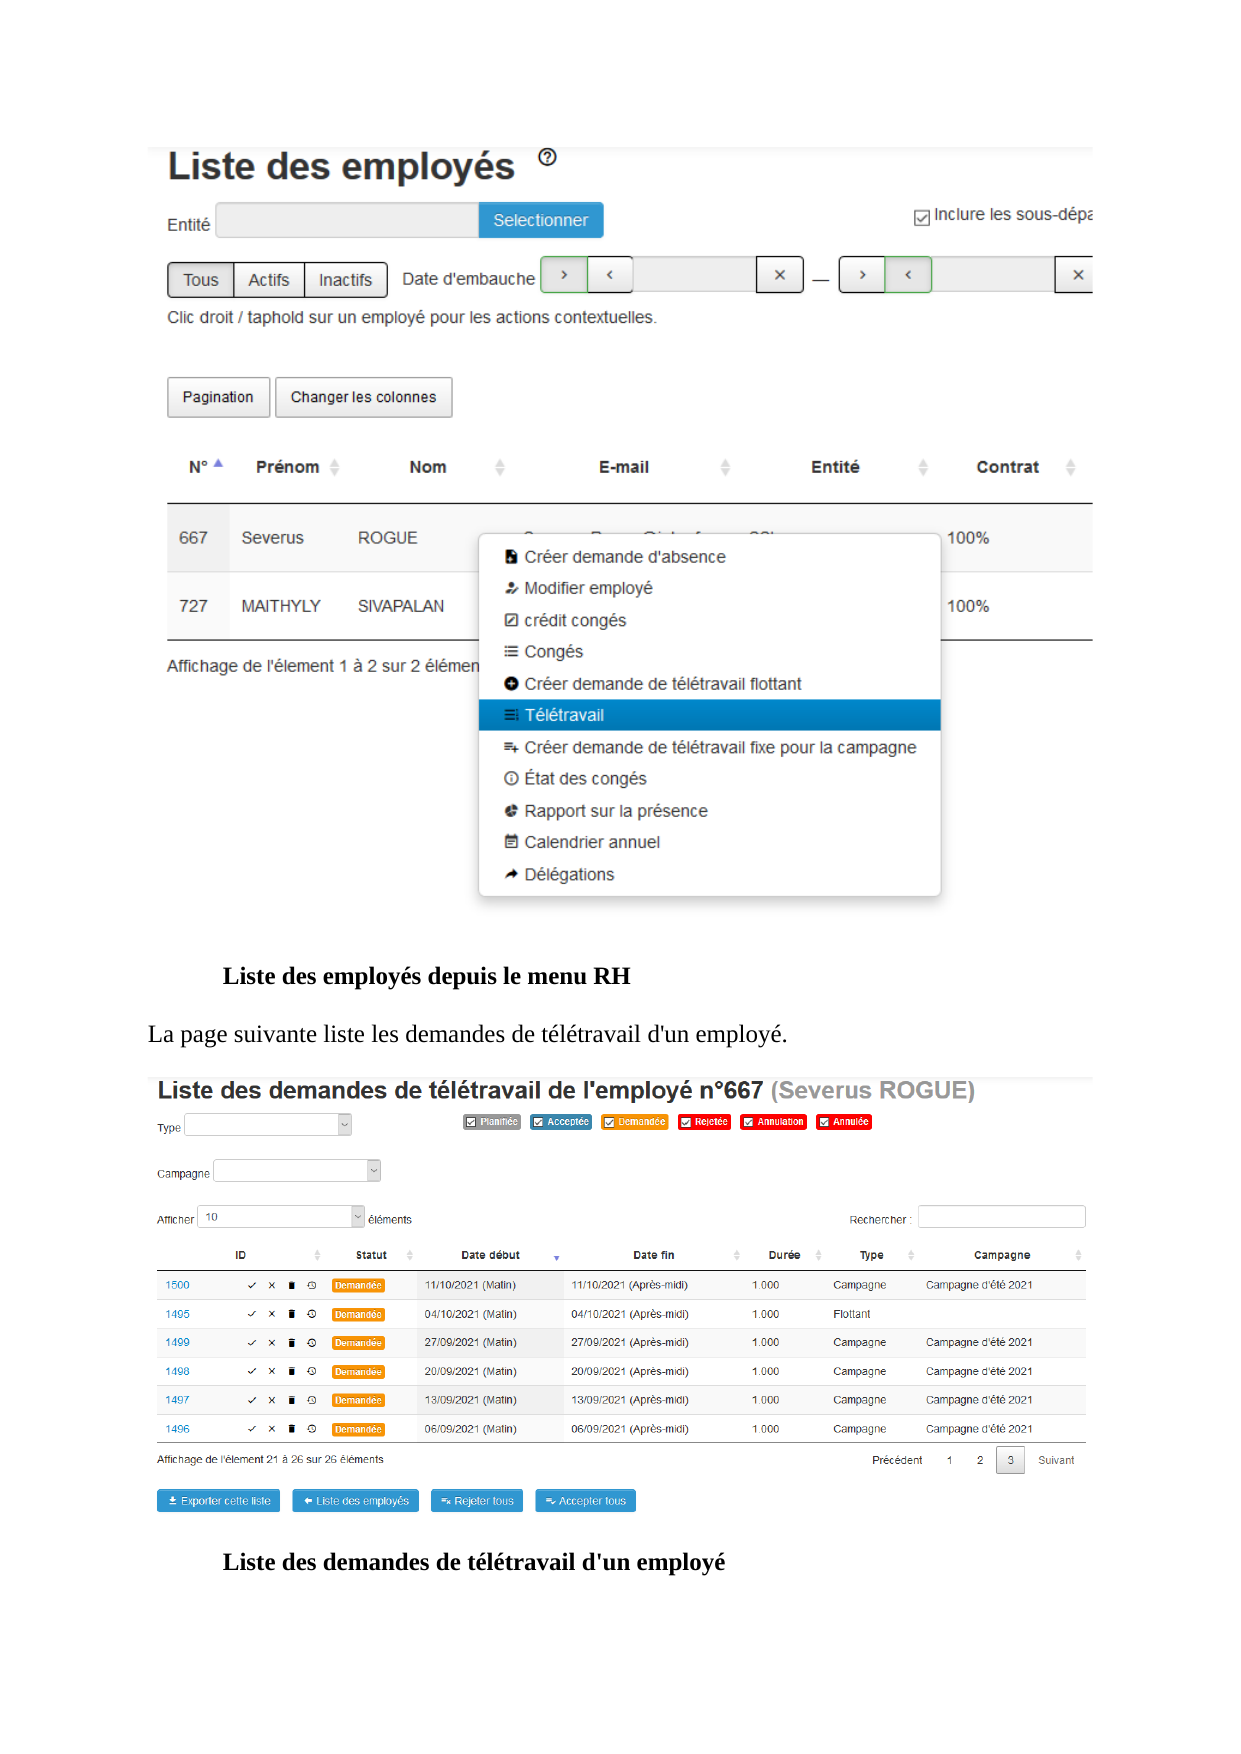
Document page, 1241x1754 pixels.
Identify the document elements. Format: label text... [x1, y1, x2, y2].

text Liste des demandes de télétravail d'un employé [223, 1547, 1093, 1575]
text Liste des employés depuis le menu RH [223, 961, 1093, 990]
picture [147, 147, 1093, 932]
text La page suivante liste les demandes de télétravail d'un employé. [148, 1019, 1093, 1048]
picture [147, 1077, 1093, 1518]
